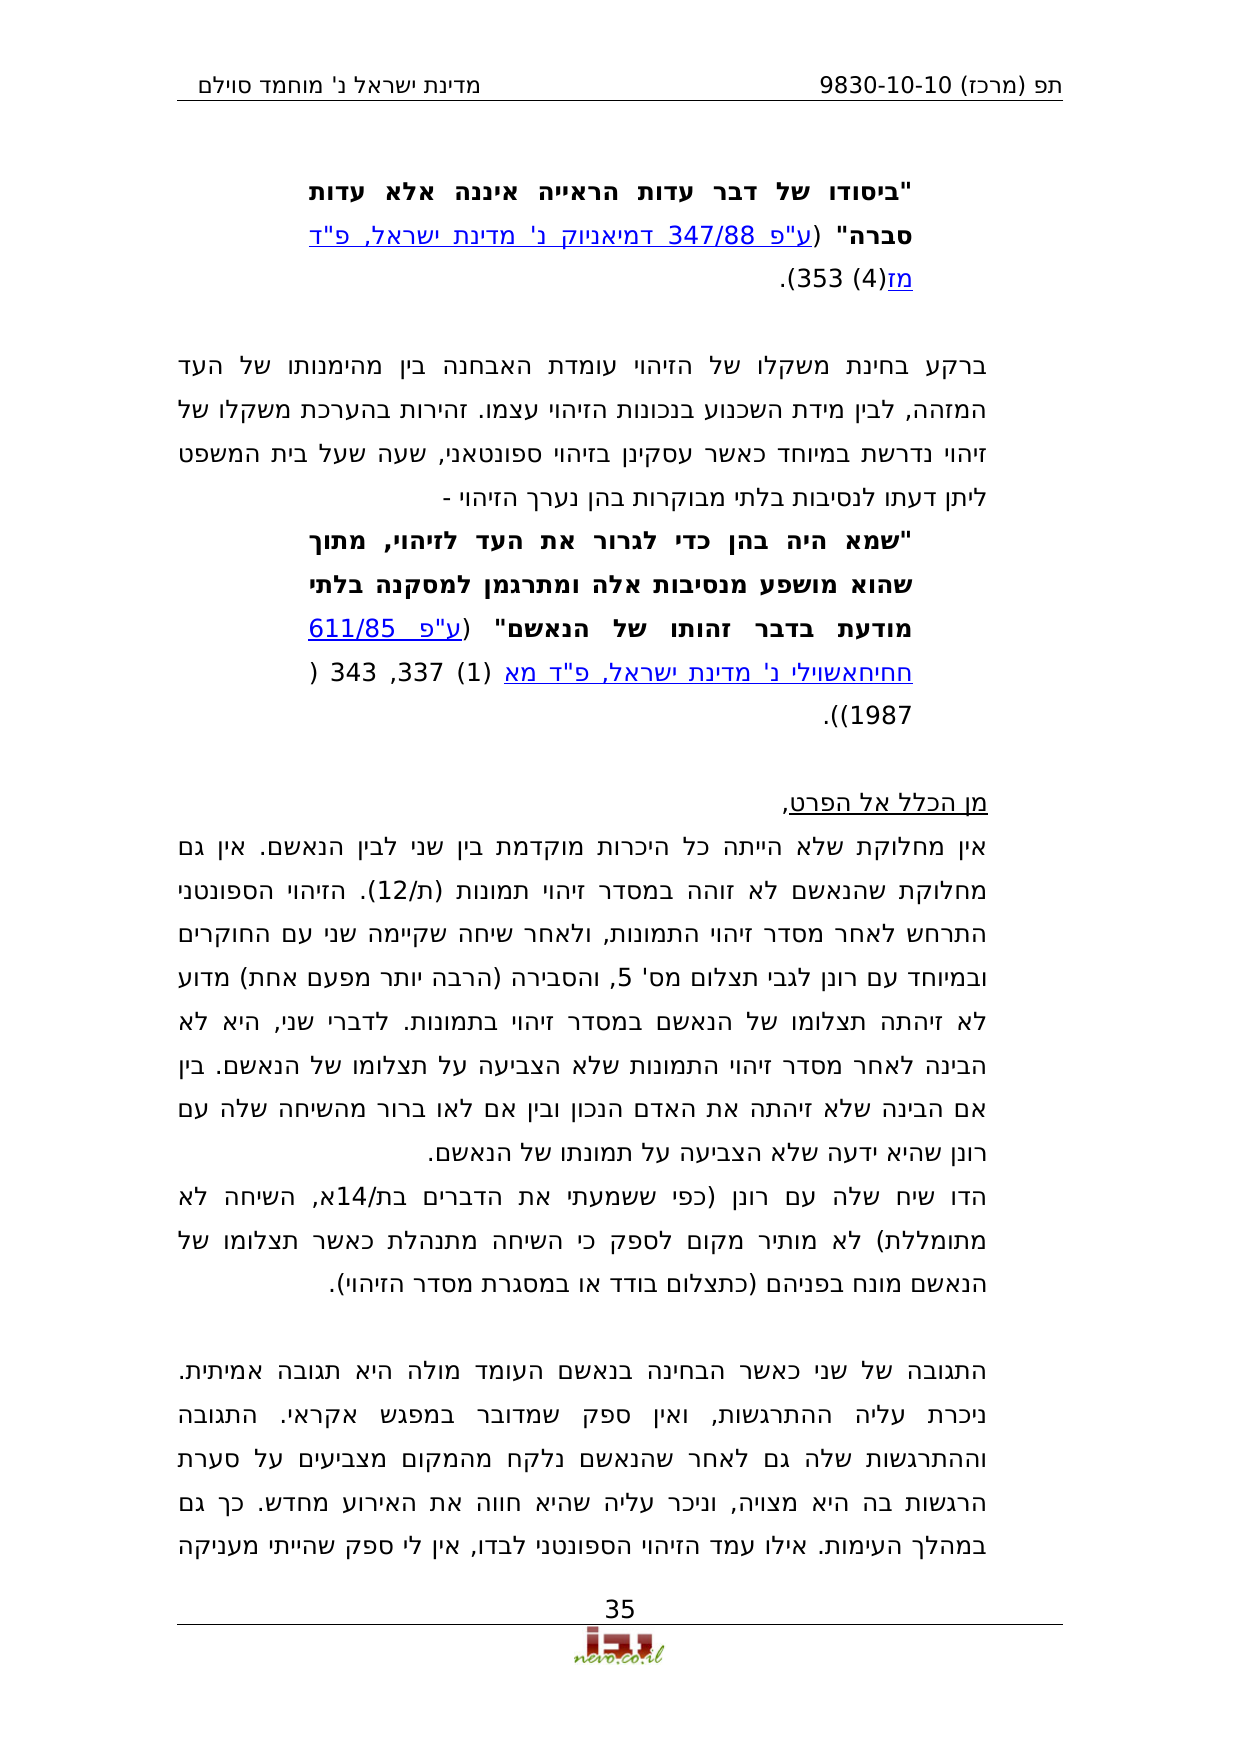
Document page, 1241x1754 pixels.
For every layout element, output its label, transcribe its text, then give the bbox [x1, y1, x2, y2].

text מן הכלל אל הפרט, [177, 788, 1063, 818]
text "שמא היה בהן כדי לגרור את העד לזיהוי, מתוך שהוא מושפע מנסיבות אלה ומתרגמן למסקנה בלתי מודעת בדבר זהותו של הנאשם" (ע"פ 611/85 חחיחאשוילי נ' מדינת ישראל, פ"ד מא (1) 337, 343 (1987)). [308, 527, 913, 731]
text ברקע בחינת משקלו של הזיהוי עומדת האבחנה בין מהימנותו של העד המזהה, לבין מידת השכנוע בנכונות הזיהוי עצמו. זהירות בהערכת משקלו של זיהוי נדרשת במיוחד כאשר עסקינן בזיהוי ספונטאני, שעה שעל בית המשפט ליתן דעתו לנסיבות בלתי מבוקרות בהן נערך הזיהוי - [177, 352, 988, 512]
picture [574, 1626, 666, 1665]
text הדו שיח שלה עם רונן (כפי ששמעתי את הדברים בת/14א, השיחה לא מתומללת) לא מותיר מקום לספק כי השיחה מתנהלת כאשר תצלומו של הנאשם מונח בפניהם (כתצלום בודד או במסגרת מסדר הזיהוי). [177, 1182, 988, 1299]
text אין מחלוקת שלא הייתה כל היכרות מוקדמת בין שני לבין הנאשם. אין גם מחלוקת שהנאשם לא זוהה במסדר זיהוי תמונות (ת/12). הזיהוי הספונטני התרחש לאחר מסדר זיהוי התמונות, ולאחר שיחה שקיימה שני עם החוקרים ובמיוחד עם רונן לגבי תצלום מס' 5, והסבירה (הרבה יותר מפעם אחת) מדוע לא זיהתה תצלומו של הנאשם במסדר זיהוי בתמונות. לדברי שני, היא לא הבינה לאחר מסדר זיהוי התמונות שלא הצביעה על תצלומו של הנאשם. בין אם הבינה שלא זיהתה את האדם הנכון ובין אם לאו ברור מהשיחה שלה עם רונן שהיא ידעה שלא הצביעה על תמונתו של הנאשם. [177, 832, 988, 1168]
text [177, 1357, 988, 1561]
text "ביסודו של דבר עדות הראייה איננה אלא עדות סברה" (ע"פ 347/88 דמיאניוק נ' מדינת ישראל, פ"ד מז(4) 353). [308, 177, 913, 294]
